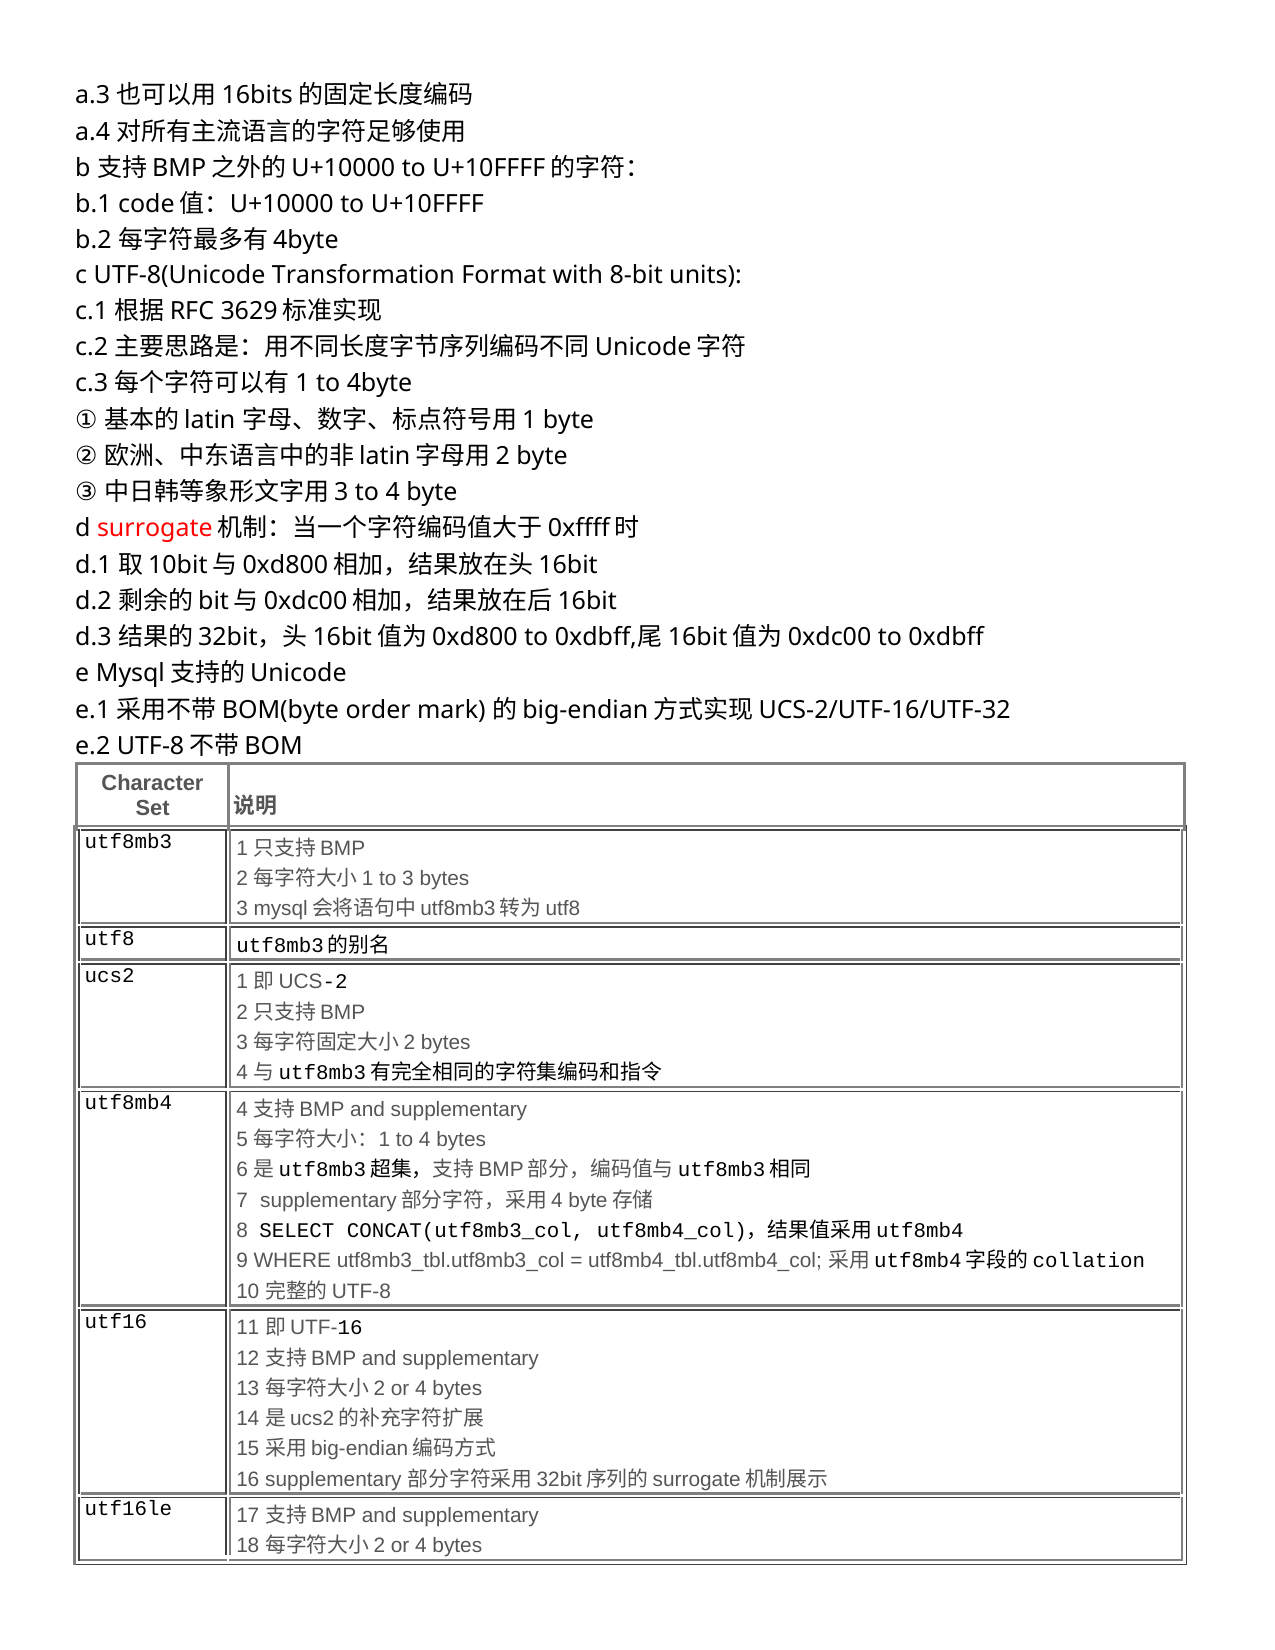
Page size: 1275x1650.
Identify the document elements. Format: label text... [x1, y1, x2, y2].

table_cell utf16le [77, 1492, 228, 1559]
text 基本的latin 字母、数字、标点符号用1 byte [75, 399, 1200, 435]
text code值：U+10000 to U+10FFFF [75, 184, 1200, 220]
text surrogate机制：当一个字符编码值大于0xffff时 [75, 508, 1200, 544]
table_cell utf8mb3 [78, 827, 227, 921]
text 每字符最多有4byte [75, 220, 1200, 256]
text 取10bit与0xd800相加，结果放在头16bit [75, 544, 1200, 580]
text 支持BMP之外的U+10000 to U+10FFFF的字符： [75, 147, 1200, 184]
text 中日韩等象形文字用3 to 4 byte [75, 472, 1200, 508]
text 主要思路是：用不同长度字节序列编码不同Unicode字符 [75, 327, 1200, 363]
table_header 说明 [230, 765, 1183, 824]
text Mysql支持的Unicode [75, 653, 1200, 689]
text 结果的32bit，头16bit值为0xd800 to 0xdbff,尾 16bit值为 0xdc00 to 0xdbff [75, 617, 1200, 653]
text 也可以用16bits的固定长度编码 [75, 75, 1200, 111]
table_cell ucs2 [77, 958, 228, 1086]
text 根据RFC 3629标准实现 [75, 290, 1200, 327]
table_header Character Set [78, 765, 227, 824]
text UTF-8不带BOM [75, 725, 1200, 762]
table_cell utf8mb3的别名 [228, 921, 1184, 958]
table_cell utf16 [77, 1304, 228, 1492]
text 每个字符可以有 1 to 4byte [75, 363, 1200, 399]
text 采用不带BOM(byte order mark) 的big-endian方式实现UCS-2/UTF-16/UTF-32 [75, 689, 1200, 725]
text 欧洲、中东语言中的非latin字母用2 byte [75, 435, 1200, 472]
table_cell 支持BMP and supplementary 每字符大小：1 to 4 bytes 是utf8mb3超集，支持BMP部分，编码值与utf8mb3相同 supplementary部分字符，采用4 byte存储 SELECT CONCAT(utf8mb3_col, utf8mb4_col)，结果值采用utf8mb4 WHERE utf8mb3_tbl.utf8mb3_col = utf8mb4_tbl.utf8mb4_col; 采用utf8mb4字段的collation 完整的UTF-8 [228, 1086, 1184, 1304]
table_cell 即UCS-2 只支持BMP 每字符固定大小2 bytes 与utf8mb3有完全相同的字符集编码和指令 [228, 958, 1184, 1086]
table_cell utf8mb4 [77, 1086, 228, 1304]
table_cell 即UTF-16 支持BMP and supplementary 每字符大小2 or 4 bytes 是ucs2的补充字符扩展 采用big-endian编码方式 supplementary 部分字符采用32bit序列的surrogate机制展示 [228, 1304, 1184, 1492]
table_cell 只支持BMP 每字符大小1 to 3 bytes mysql会将语句中utf8mb3转为utf8 [230, 827, 1183, 921]
text 剩余的bit与0xdc00相加，结果放在后16bit [75, 580, 1200, 617]
table_cell utf8 [77, 921, 228, 958]
text UTF-8(Unicode Transformation Format with 8-bit units): [75, 256, 1200, 290]
text 对所有主流语言的字符足够使用 [75, 111, 1200, 147]
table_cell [228, 1492, 1184, 1559]
